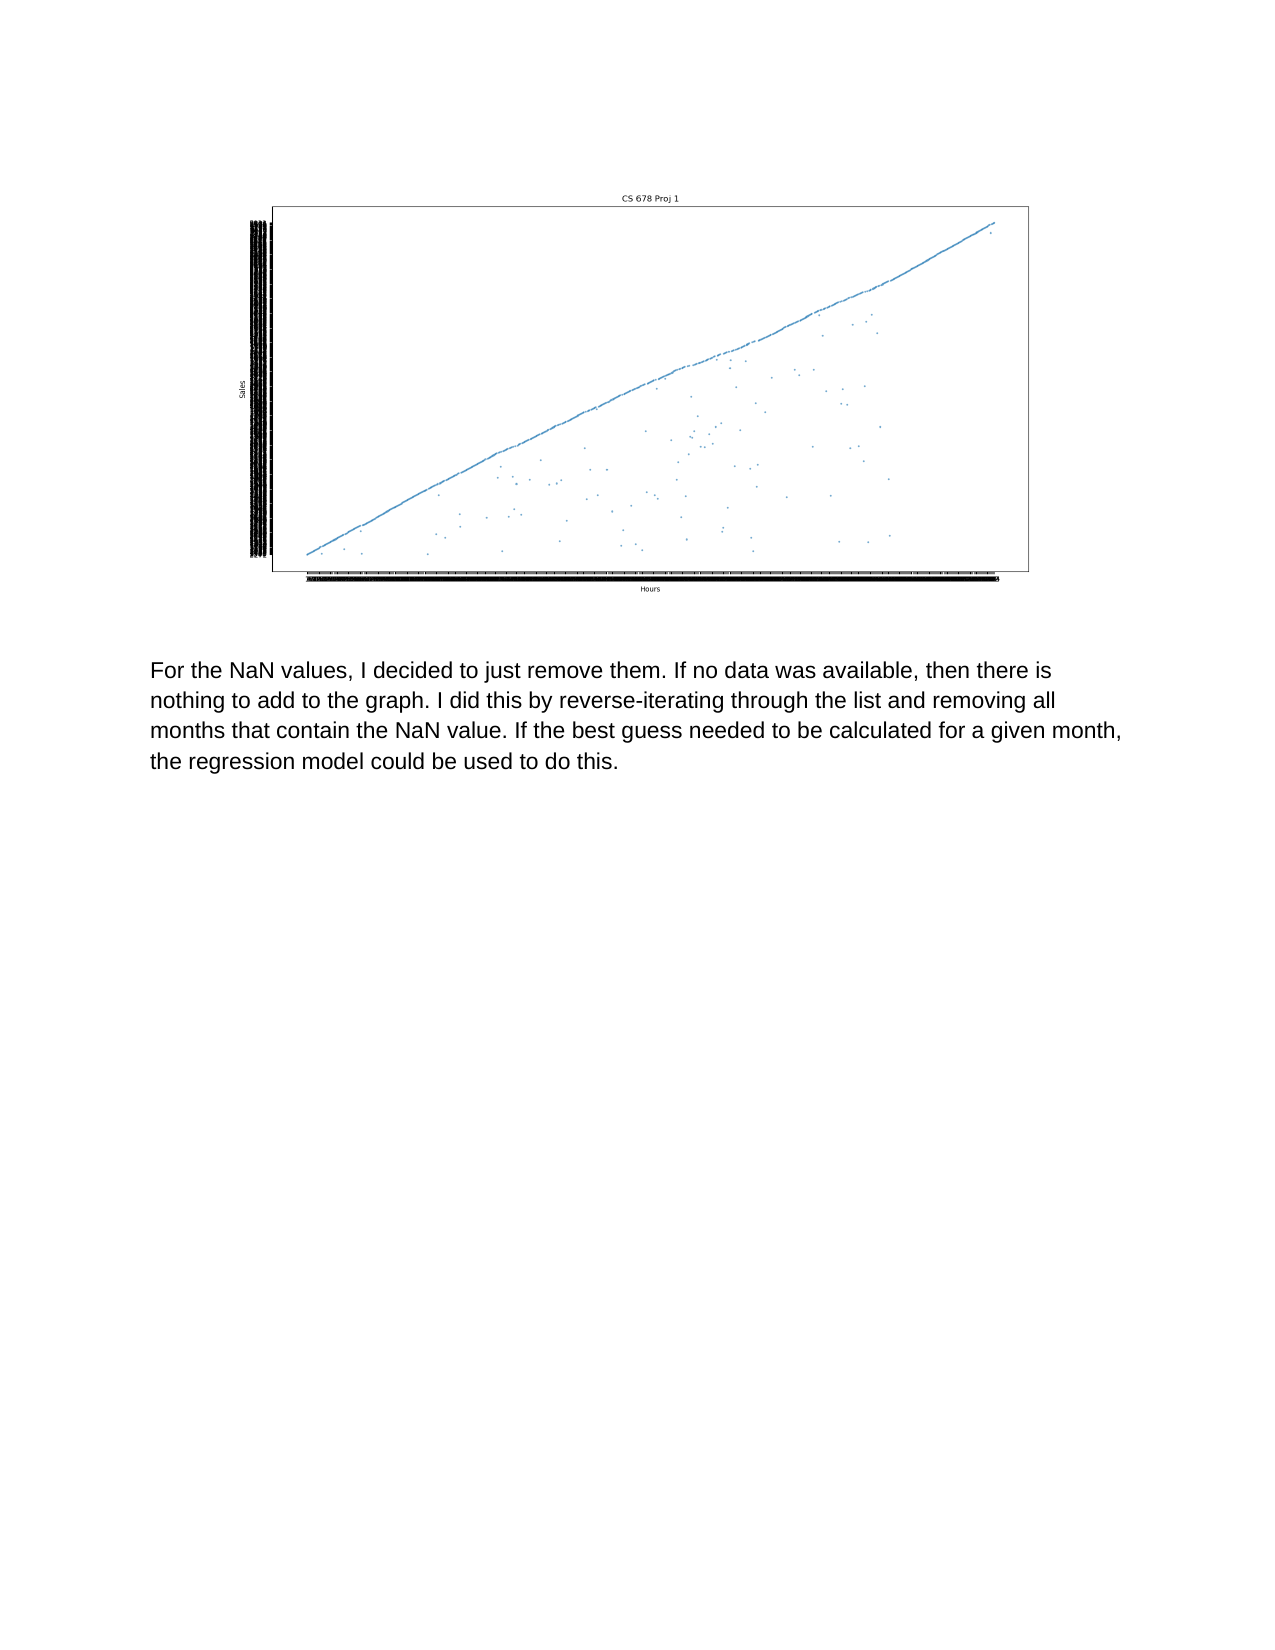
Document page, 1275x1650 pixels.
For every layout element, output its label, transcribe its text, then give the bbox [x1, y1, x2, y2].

text For the NaN values, I decided to just remove them. If no data was available, then there is nothing to add to the graph. I did this by reverse-iterating through the list and removing all months that contain the NaN value. If the best guess needed to be calculated for a given month, the regression model could be used to do this. [150, 657, 1125, 774]
picture [150, 150, 1125, 623]
